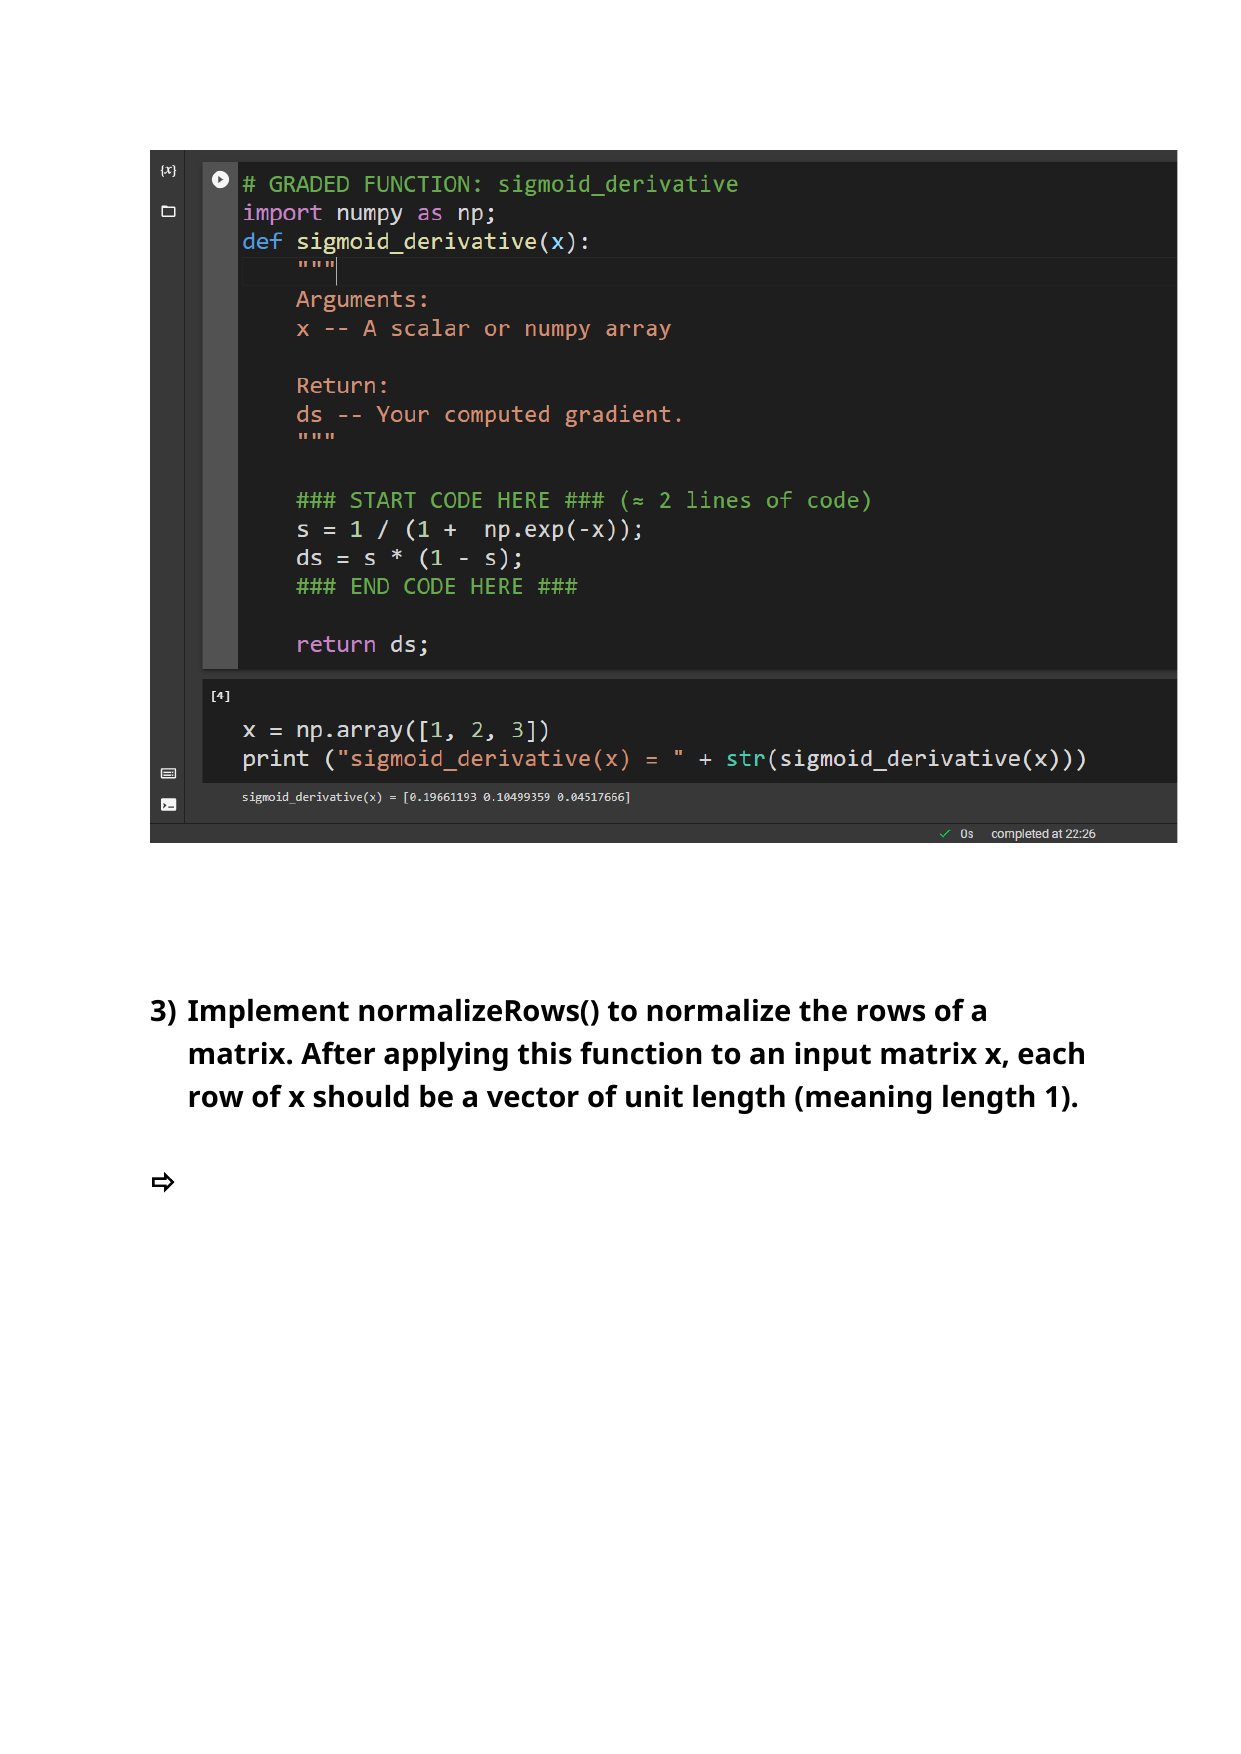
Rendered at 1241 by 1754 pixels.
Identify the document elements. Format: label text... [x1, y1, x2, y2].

picture [150, 150, 1178, 843]
list Implement normalizeRows() to normalize the rows of a matrix. After applying this function to an input matrix x, each row of x should be a vector of unit length (meaning length 1). [150, 990, 1090, 1116]
